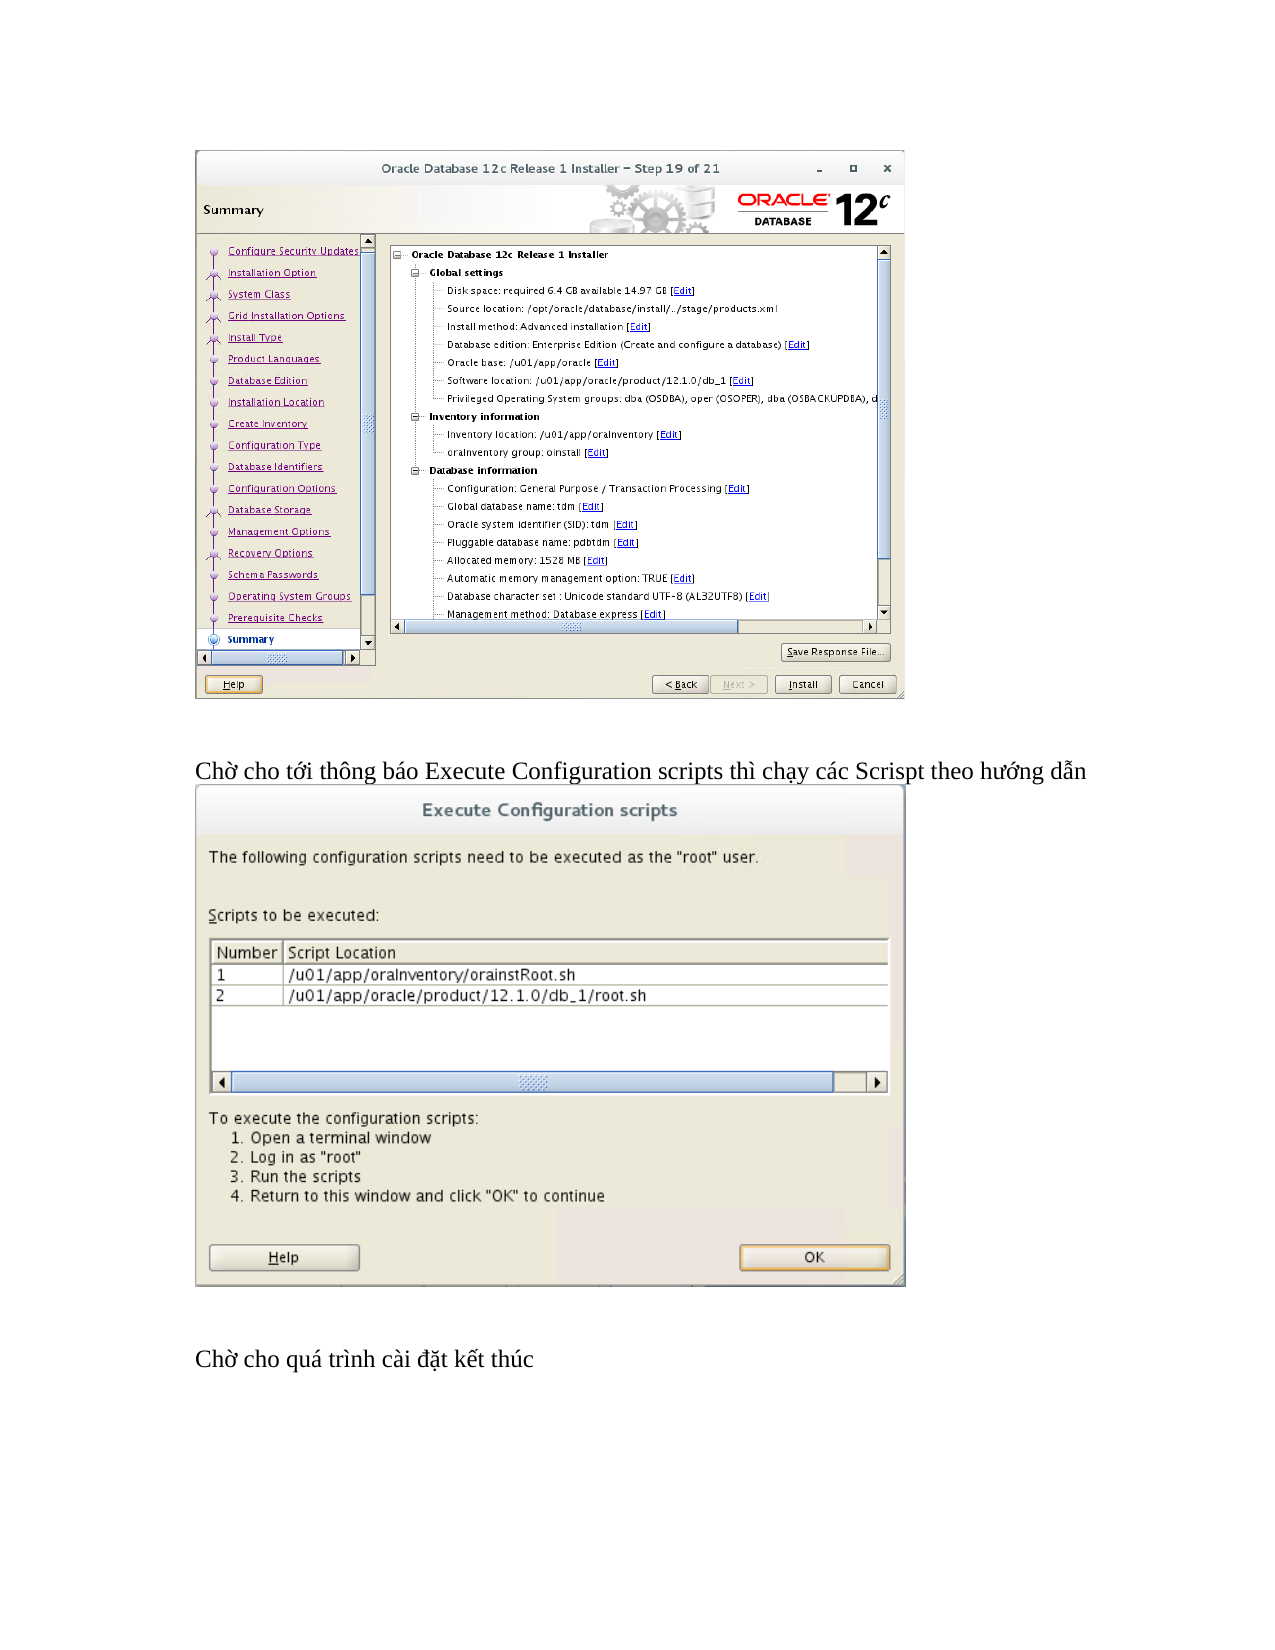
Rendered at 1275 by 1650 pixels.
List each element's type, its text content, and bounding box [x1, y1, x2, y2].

text Chờ cho quá trình cài đặt kết thúc [195, 1344, 1125, 1372]
picture [195, 150, 905, 699]
text Chờ cho tới thông báo Execute Configuration scripts thì chạy các Scrispt theo hướng dẫn [195, 756, 1125, 785]
picture [195, 784, 906, 1287]
